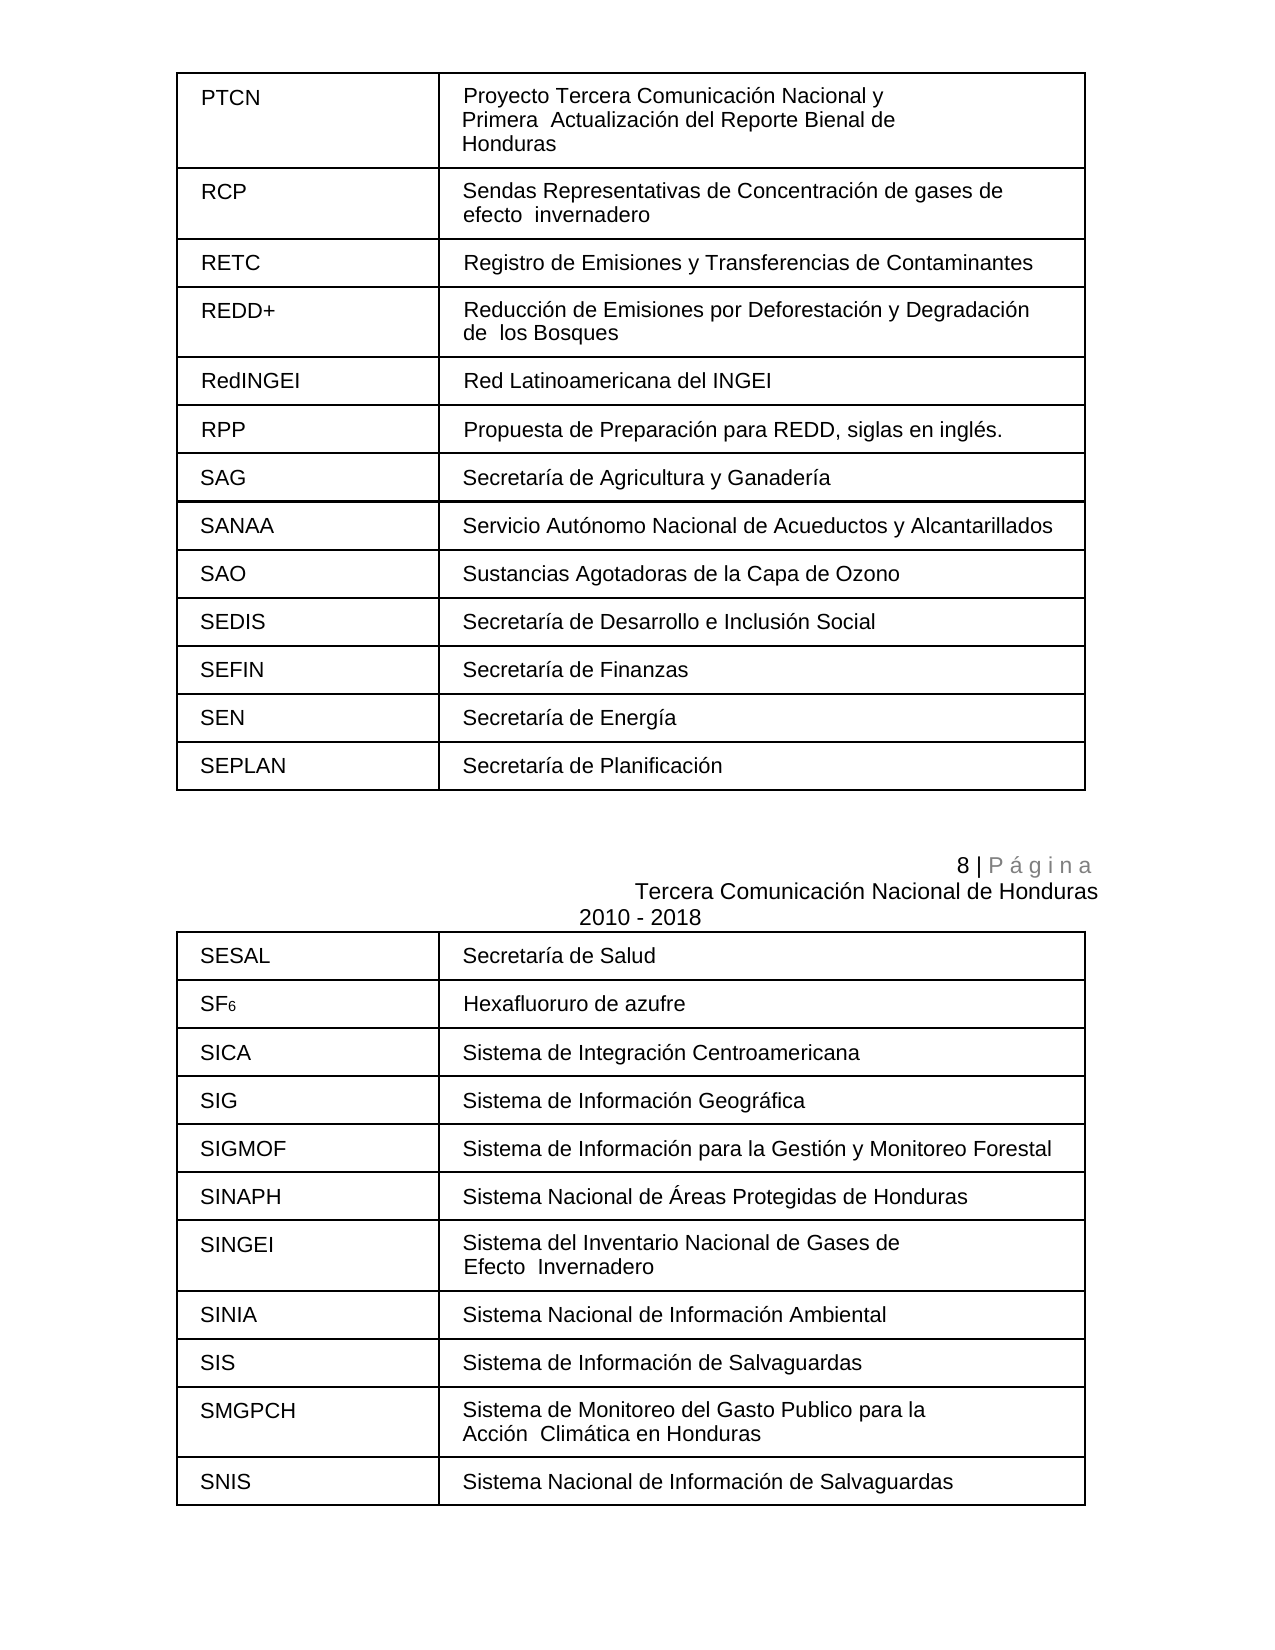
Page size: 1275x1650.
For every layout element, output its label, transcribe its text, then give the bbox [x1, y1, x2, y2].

table_cell SNIS [178, 1458, 438, 1504]
table_cell SF6 [178, 981, 438, 1027]
table_cell Secretaría de Finanzas [440, 647, 1084, 693]
table_cell RedINGEI [178, 358, 438, 404]
table_cell SAG [178, 454, 438, 500]
table_cell SEPLAN [178, 743, 438, 789]
text 8 | P á g i n a [83, 852, 1091, 878]
table_cell SICA [178, 1029, 438, 1075]
table_cell Sistema Nacional de Áreas Protegidas de Honduras [440, 1173, 1084, 1219]
table_cell Secretaría de Planificación [440, 743, 1084, 789]
table_cell Reducción de Emisiones por Deforestación y Degradación de los Bosques [440, 288, 1084, 356]
table_cell SIS [178, 1340, 438, 1386]
table_cell Sistema de Información Geográfica [440, 1077, 1084, 1123]
table_cell Sistema de Integración Centroamericana [440, 1029, 1084, 1075]
table_cell SEFIN [178, 647, 438, 693]
table_cell Sustancias Agotadoras de la Capa de Ozono [440, 551, 1084, 597]
table_cell SANAA [178, 503, 438, 548]
table_cell Secretaría de Agricultura y Ganadería [440, 454, 1084, 500]
table_cell Sistema del Inventario Nacional de Gases de Efecto Invernadero [440, 1221, 1084, 1290]
table_header Secretaría de Salud [440, 933, 1084, 979]
table_header SESAL [178, 933, 438, 979]
table_cell RCP [178, 169, 438, 237]
table_cell SEN [178, 695, 438, 741]
table_cell Sendas Representativas de Concentración de gases de efecto invernadero [440, 169, 1084, 237]
table_cell Sistema de Monitoreo del Gasto Publico para la Acción Climática en Honduras [440, 1388, 1084, 1456]
table_cell Registro de Emisiones y Transferencias de Contaminantes [440, 240, 1084, 286]
table_cell Secretaría de Desarrollo e Inclusión Social [440, 599, 1084, 645]
table_cell Servicio Autónomo Nacional de Acueductos y Alcantarillados [440, 503, 1084, 548]
table_cell SINIA [178, 1292, 438, 1338]
table_cell Secretaría de Energía [440, 695, 1084, 741]
table_cell Sistema Nacional de Información Ambiental [440, 1292, 1084, 1338]
table_cell RPP [178, 406, 438, 452]
table_cell REDD+ [178, 288, 438, 356]
table_cell SAO [178, 551, 438, 597]
table_cell RETC [178, 240, 438, 286]
table_cell SEDIS [178, 599, 438, 645]
table_cell Sistema Nacional de Información de Salvaguardas [440, 1458, 1084, 1504]
text Tercera Comunicación Nacional de Honduras [83, 878, 1098, 904]
table_cell Sistema de Información de Salvaguardas [440, 1340, 1084, 1386]
table_cell SIG [178, 1077, 438, 1123]
table_cell PTCN [178, 74, 438, 167]
table_cell SINAPH [178, 1173, 438, 1219]
table_cell Propuesta de Preparación para REDD, siglas en inglés. [440, 406, 1084, 452]
table_cell Hexafluoruro de azufre [440, 981, 1084, 1027]
text 2010 - 2018 [83, 904, 1191, 931]
table_cell Red Latinoamericana del INGEI [440, 358, 1084, 404]
table_cell SMGPCH [178, 1388, 438, 1456]
table_cell Sistema de Información para la Gestión y Monitoreo Forestal [440, 1125, 1084, 1171]
table_cell Proyecto Tercera Comunicación Nacional y Primera Actualización del Reporte Bienal de Honduras [440, 74, 1084, 167]
table_cell SIGMOF [178, 1125, 438, 1171]
table_cell SINGEI [178, 1221, 438, 1290]
